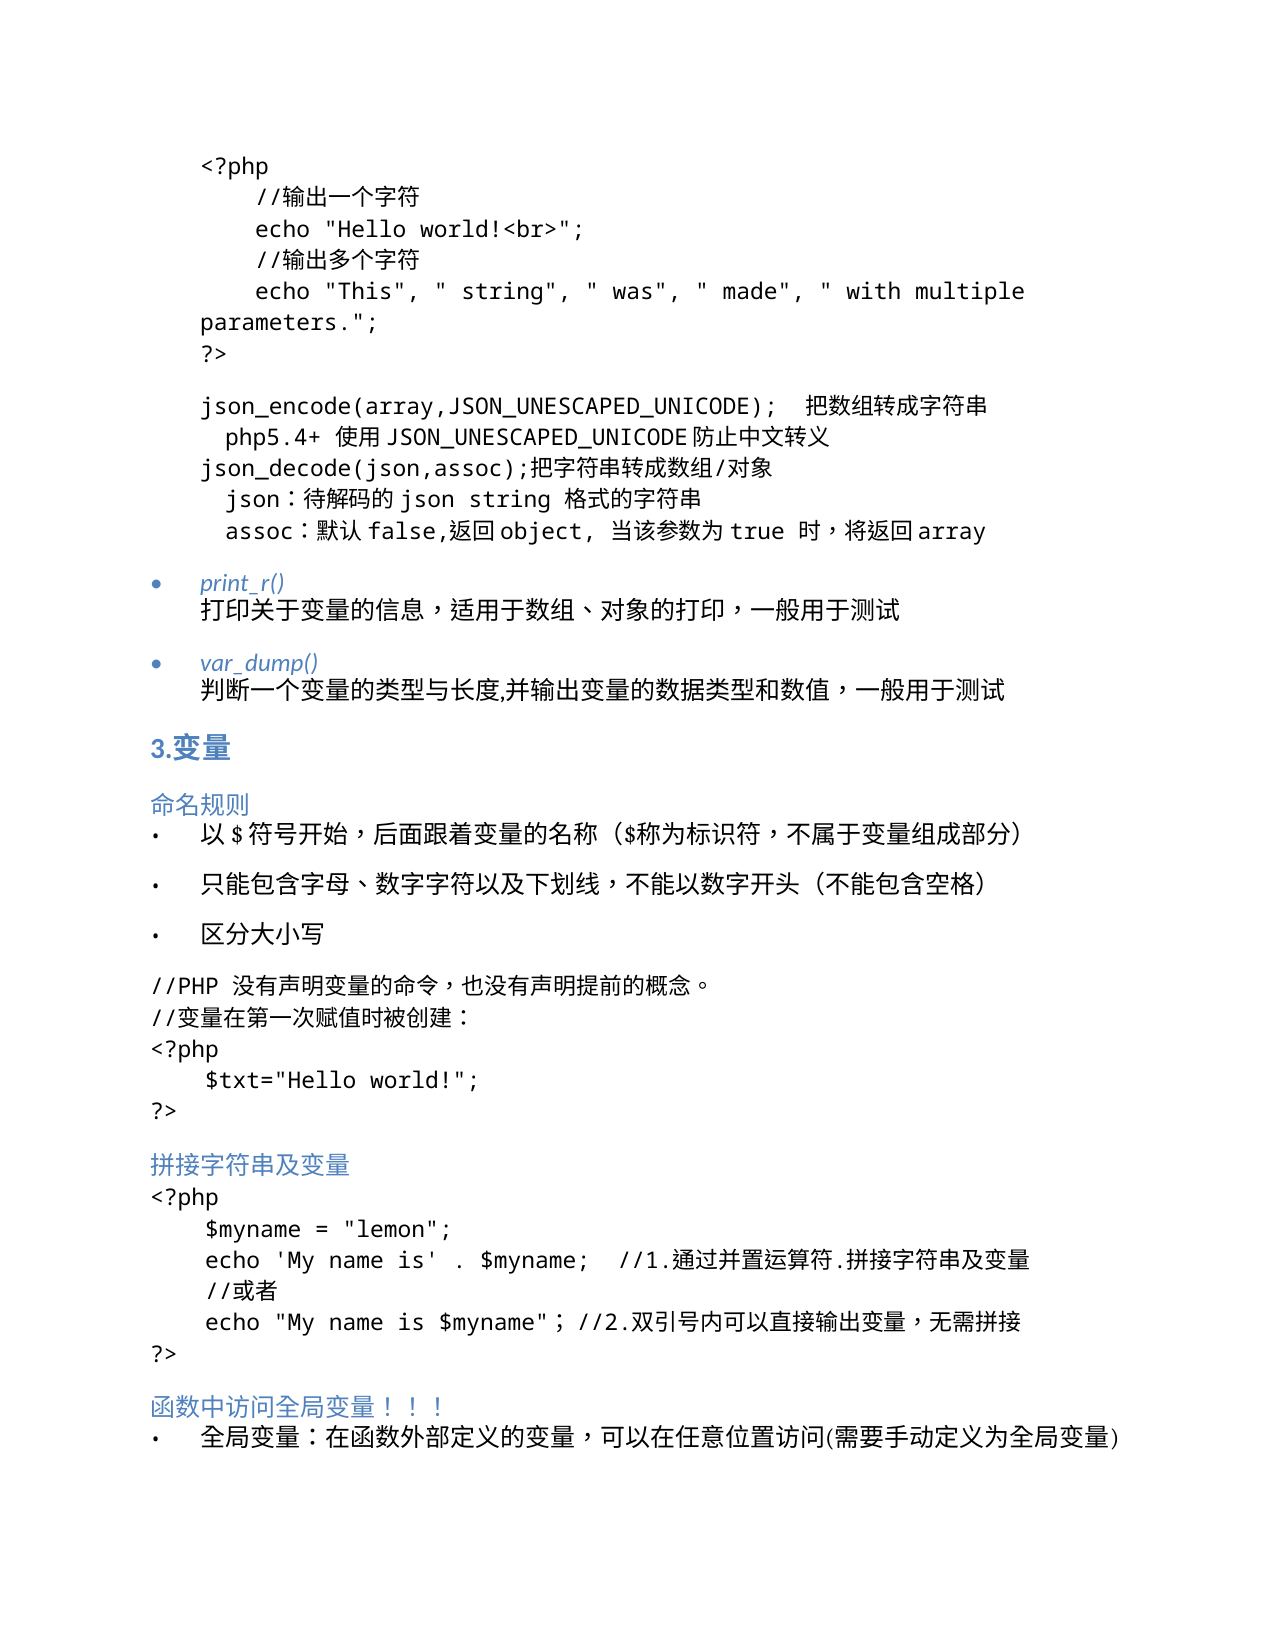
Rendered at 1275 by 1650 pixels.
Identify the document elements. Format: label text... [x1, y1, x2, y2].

list 判断一个变量的类型与长度,并输出变量的数据类型和数值，一般用于测试 [150, 677, 1125, 706]
subtitle 3.变量 [150, 727, 1125, 767]
subtitle print_r() [150, 567, 1125, 597]
list 打印关于变量的信息，适用于数组、对象的打印，一般用于测试 [150, 597, 1125, 626]
list json_encode(array,JSON_UNESCAPED_UNICODE); 把数组转成字符串 php5.4+ 使用JSON_UNESCAPED_UNICODE防止中文转义 json_decode(json,assoc);把字符串转成数组/对象 json：待解码的 json string 格式的字符串 assoc：默认false,返回object, 当该参数为 true 时，将返回array [150, 389, 1125, 546]
list <?php //输出一个字符 echo "Hello world!<br>"; //输出多个字符 echo "This", " string", " was", " made", " with multiple parameters."; ?> [150, 150, 1125, 369]
list 只能包含字母、数字字符以及下划线，不能以数字开头（不能包含空格） [150, 871, 1125, 900]
text <?php $myname = "lemon"; echo 'My name is' . $myname; //1.通过并置运算符.拼接字符串及变量 //或者 echo "My name is $myname"； //2.双引号内可以直接输出变量，无需拼接 ?> [150, 1181, 1125, 1369]
subtitle var_dump() [150, 647, 1125, 677]
list 全局变量：在函数外部定义的变量，可以在任意位置访问(需要手动定义为全局变量) [150, 1424, 1125, 1452]
list 区分大小写 [150, 921, 1125, 949]
subtitle 拼接字符串及变量 [150, 1147, 1125, 1181]
text //PHP 没有声明变量的命令，也没有声明提前的概念。 //变量在第一次赋值时被创建： <?php $txt="Hello world!"; ?> [150, 970, 1125, 1126]
subtitle 函数中访问全局变量！！！ [150, 1390, 1125, 1424]
list 以 $ 符号开始，后面跟着变量的名称（$称为标识符，不属于变量组成部分） [150, 821, 1125, 850]
subtitle 命名规则 [150, 787, 1125, 821]
